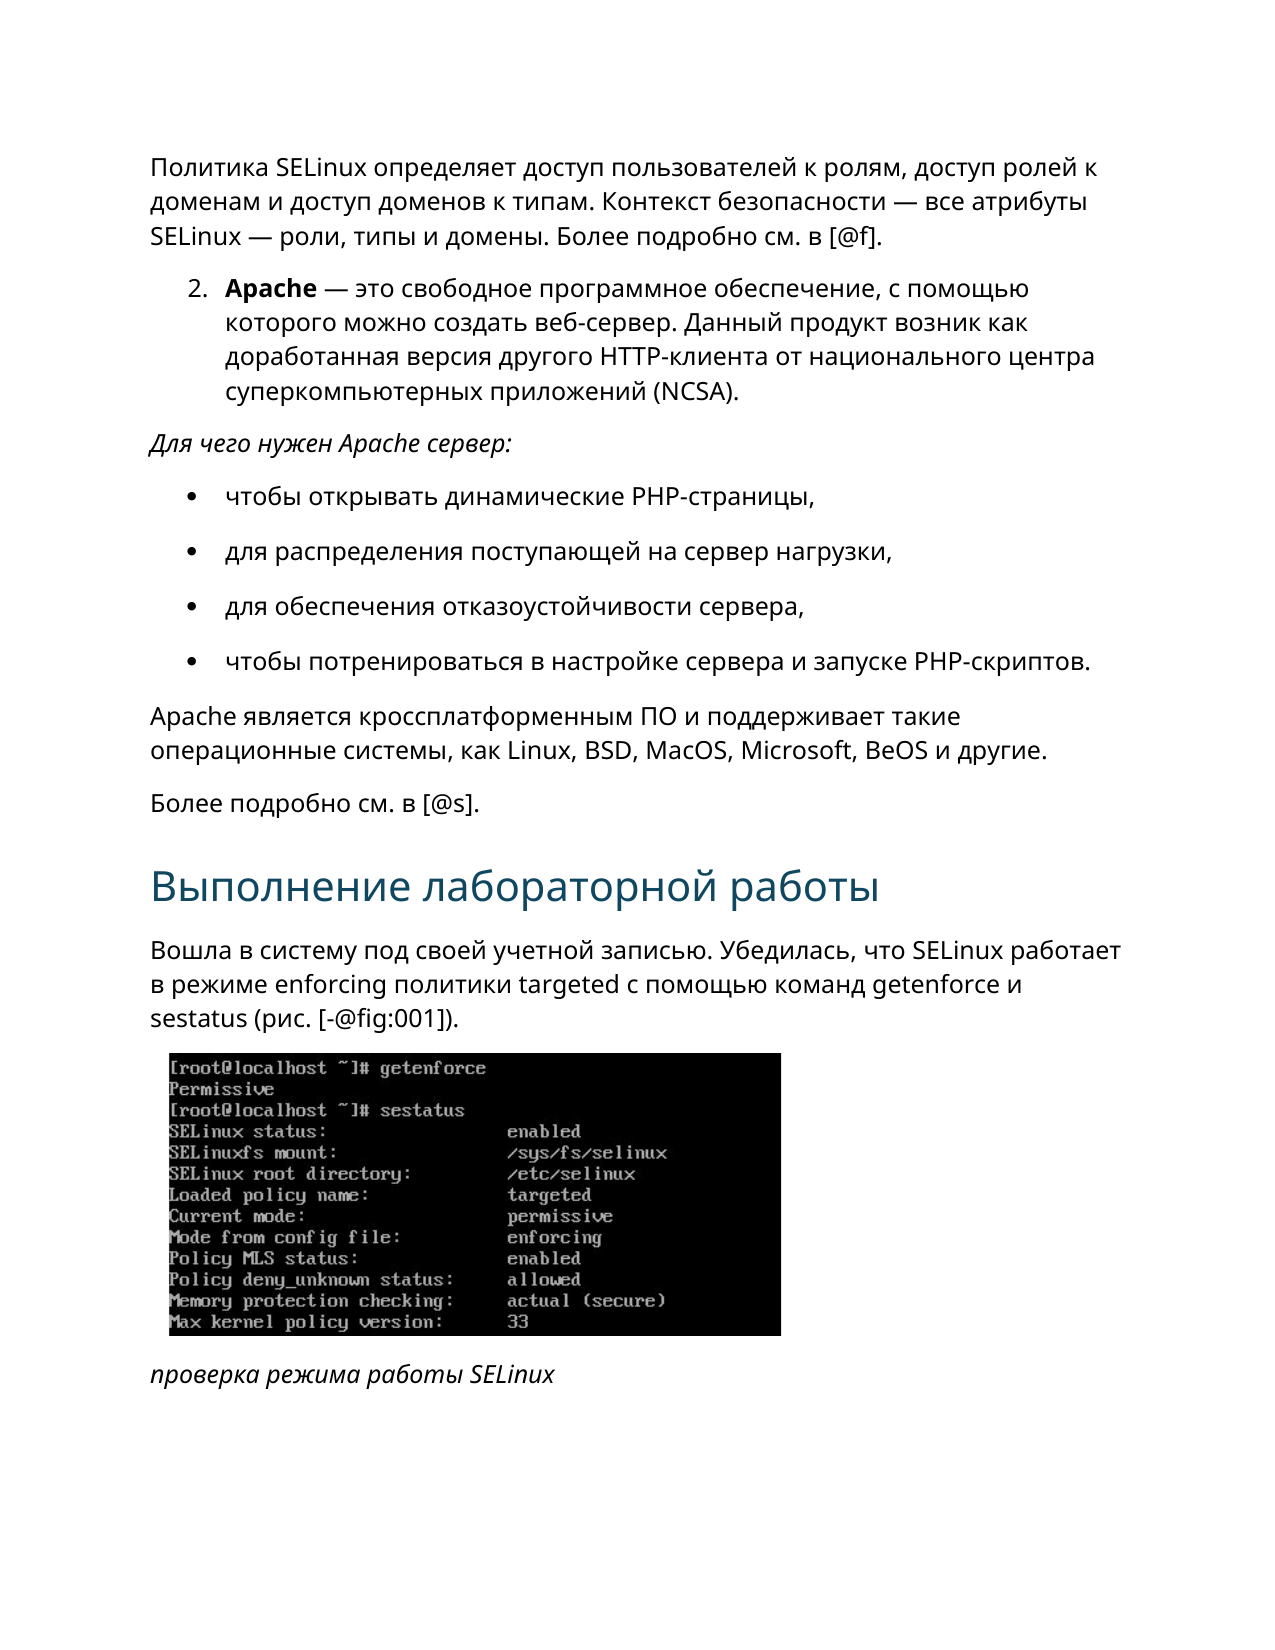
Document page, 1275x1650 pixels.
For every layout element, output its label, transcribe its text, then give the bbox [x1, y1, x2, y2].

subtitle Выполнение лабораторной работы [150, 857, 1125, 913]
text Apache является кроссплатформенным ПО и поддерживает такие операционные системы, как Linux, BSD, MacOS, Microsoft, BeOS и другие. [150, 698, 1125, 766]
list для распределения поступающей на сервер нагрузки, [187, 534, 1125, 568]
text Политика SELinux определяет доступ пользователей к ролям, доступ ролей к доменам и доступ доменов к типам. Контекст безопасности — все атрибуты SELinux — роли, типы и домены. Более подробно см. в [@f]. [150, 150, 1125, 252]
picture [168, 1053, 782, 1336]
list чтобы открывать динамические PHP-страницы, [187, 479, 1125, 513]
text проверка режима работы SELinux [150, 1357, 1125, 1391]
text Более подробно см. в [@s]. [150, 785, 1125, 819]
list чтобы потренироваться в настройке сервера и запуске PHP-скриптов. [187, 643, 1125, 677]
list Apache — это свободное программное обеспечение, с помощью которого можно создать веб-сервер. Данный продукт возник как доработанная версия другого HTTP-клиента от национального центра суперкомпьютерных приложений (NCSA). [187, 271, 1125, 407]
text Для чего нужен Apache сервер: [150, 426, 1125, 460]
list для обеспечения отказоустойчивости сервера, [187, 588, 1125, 623]
text Вошла в систему под своей учетной записью. Убедилась, что SELinux работает в режиме enforcing политики targeted с помощью команд getenforce и sestatus (рис. [-@fig:001]). [150, 932, 1125, 1034]
